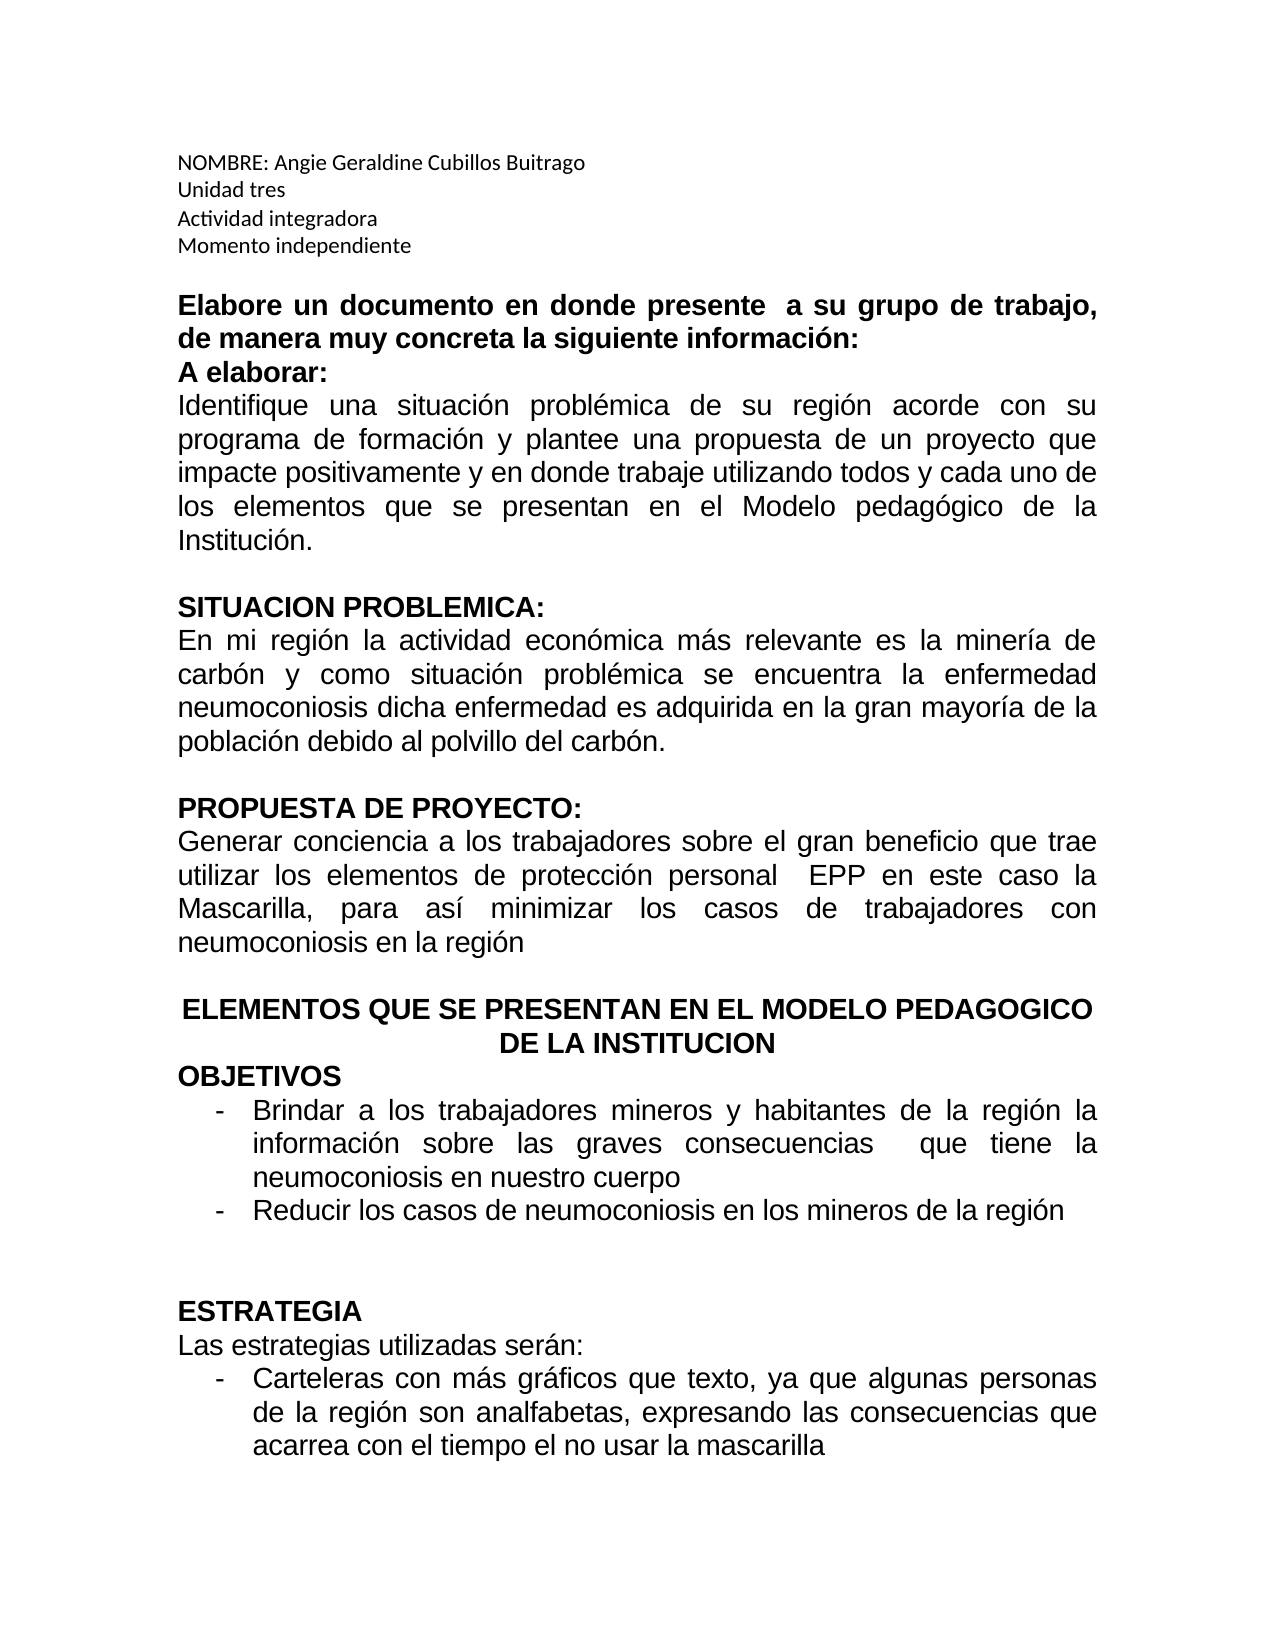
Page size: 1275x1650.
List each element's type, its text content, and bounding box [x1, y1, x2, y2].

text SITUACION PROBLEMICA: [177, 589, 1098, 623]
list Brindar a los trabajadores mineros y habitantes de la región la información sobre las graves consecuencias que tiene la neumoconiosis en nuestro cuerpo [215, 1093, 1098, 1193]
text Elabore un documento en donde presente a su grupo de trabajo, de manera muy concreta la siguiente información: [177, 288, 1098, 355]
text Actividad integradora [177, 204, 1098, 232]
list Carteleras con más gráficos que texto, ya que algunas personas de la región son analfabetas, expresando las consecuencias que acarrea con el tiempo el no usar la mascarilla [215, 1361, 1098, 1462]
text A elaborar: [177, 355, 1098, 388]
text Las estrategias utilizadas serán: [177, 1327, 1098, 1361]
text NOMBRE: Angie Geraldine Cubillos Buitrago [177, 148, 1098, 176]
text En mi región la actividad económica más relevante es la minería de carbón y como situación problémica se encuentra la enfermedad neumoconiosis dicha enfermedad es adquirida en la gran mayoría de la población debido al polvillo del carbón. [177, 623, 1098, 757]
text Generar conciencia a los trabajadores sobre el gran beneficio que trae utilizar los elementos de protección personal EPP en este caso la Mascarilla, para así minimizar los casos de trabajadores con neumoconiosis en la región [177, 824, 1098, 958]
text Identifique una situación problémica de su región acorde con su programa de formación y plantee una propuesta de un proyecto que impacte positivamente y en donde trabaje utilizando todos y cada uno de los elementos que se presentan en el Modelo pedagógico de la Institución. [177, 388, 1098, 556]
text Unidad tres [177, 176, 1098, 204]
list Reducir los casos de neumoconiosis en los mineros de la región [215, 1193, 1098, 1227]
text OBJETIVOS [177, 1059, 1098, 1093]
text ELEMENTOS QUE SE PRESENTAN EN EL MODELO PEDAGOGICO DE LA INSTITUCION [177, 992, 1098, 1059]
text Momento independiente [177, 232, 1098, 260]
text ESTRATEGIA [177, 1294, 1098, 1327]
text PROPUESTA DE PROYECTO: [177, 791, 1098, 824]
